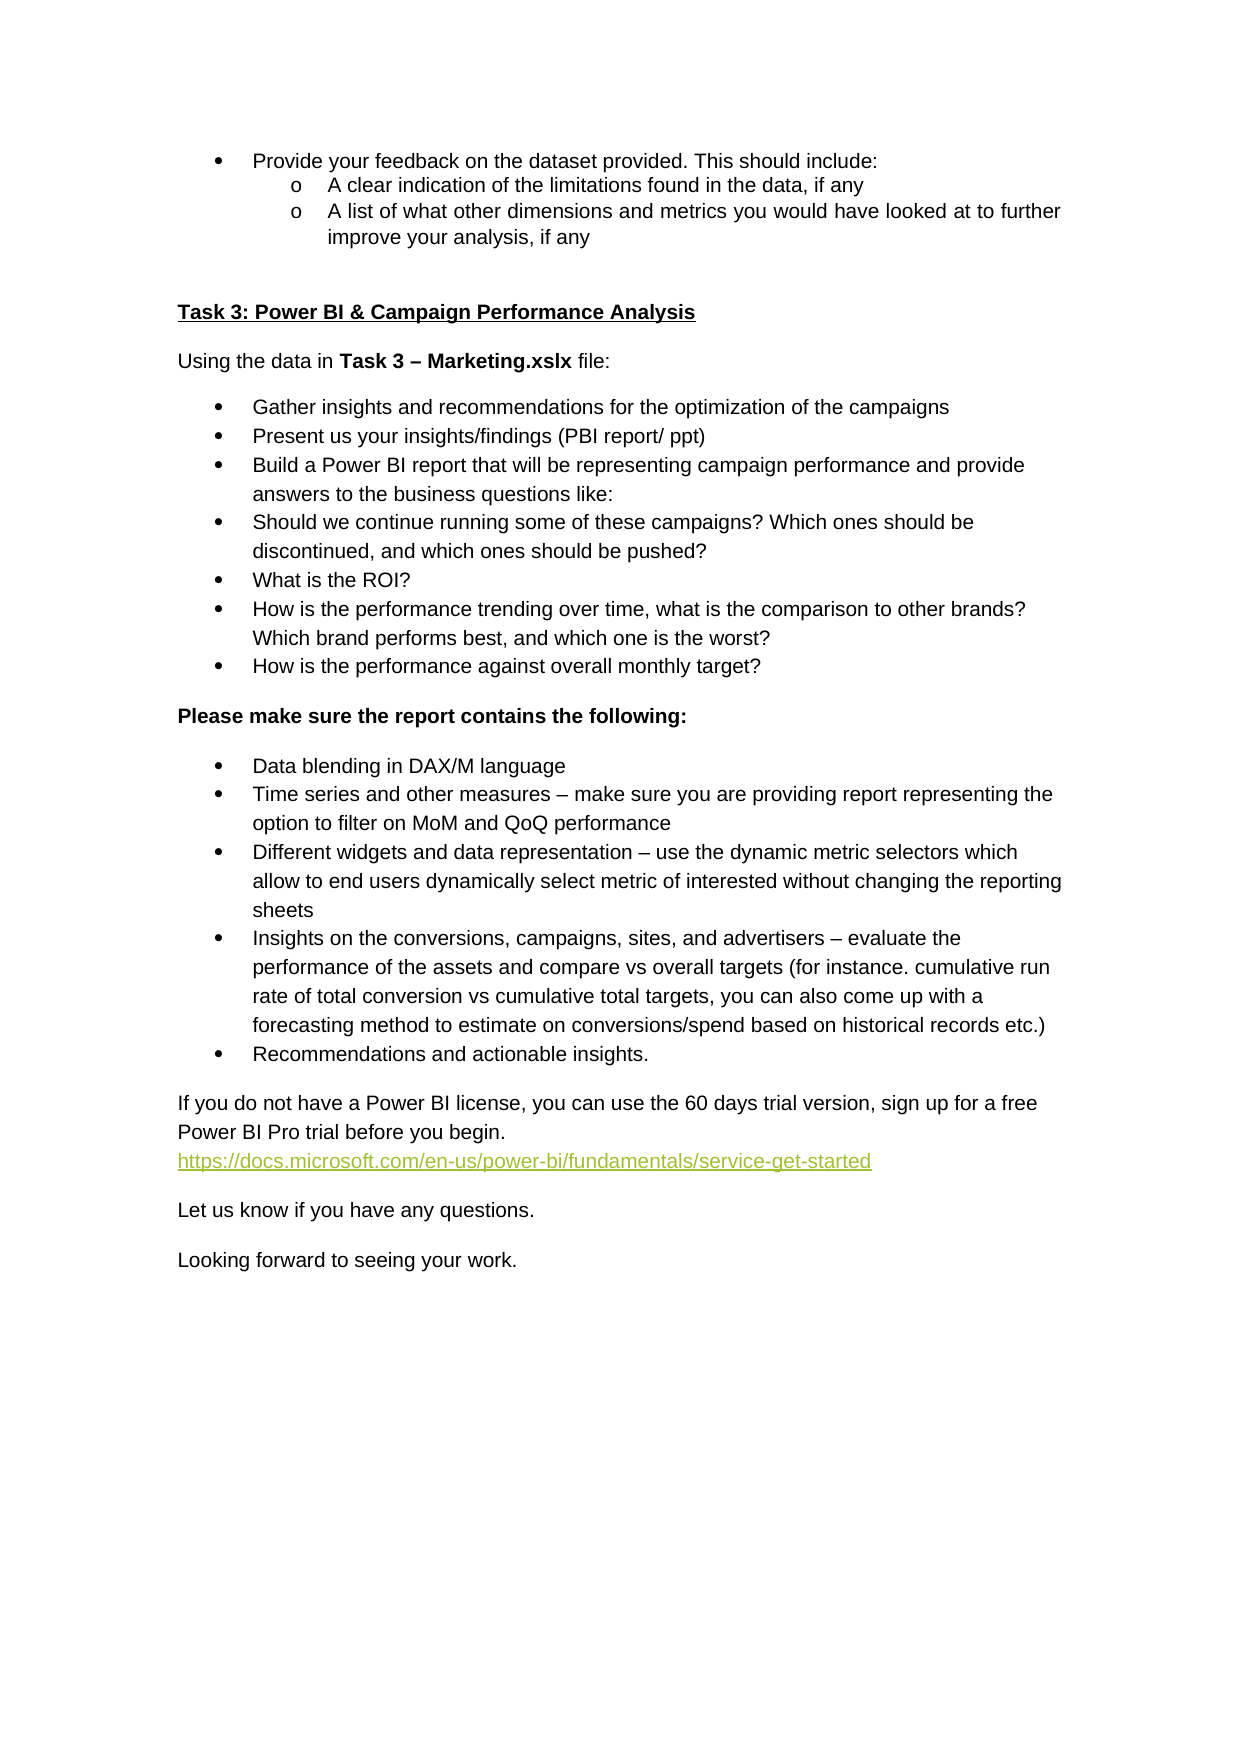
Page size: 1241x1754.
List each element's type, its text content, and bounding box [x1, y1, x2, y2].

list Provide your feedback on the dataset provided. This should include: [215, 149, 1063, 173]
list Data blending in DAX/M language [215, 753, 1063, 777]
list Different widgets and data representation – use the dynamic metric selectors which allow to end users dynamically select metric of interested without changing the reporting sheets [215, 840, 1063, 921]
list Insights on the conversions, campaigns, sites, and advertisers – evaluate the performance of the assets and compare vs overall targets (for instance. cumulative run rate of total conversion vs cumulative total targets, you can also come up with a forecasting method to estimate on conversions/spend based on historical records etc.) [215, 926, 1063, 1037]
text Using the data in Task 3 – Marketing.xslx file: [177, 349, 1063, 373]
list Should we continue running some of these campaigns? Which ones should be discontinued, and which ones should be pushed? [215, 510, 1063, 563]
list Present us your insights/findings (PBI report/ ppt) [215, 424, 1063, 448]
list How is the performance against overall monthly target? [215, 654, 1063, 678]
list A clear indication of the limitations found in the data, if any [290, 173, 1063, 199]
text Task 3: Power BI & Campaign Performance Analysis [177, 300, 1063, 324]
list Gather insights and recommendations for the optimization of the campaigns [215, 395, 1063, 419]
list Build a Power BI report that will be representing campaign performance and provide answers to the business questions like: [215, 452, 1063, 505]
text If you do not have a Power BI license, you can use the 60 days trial version, sign up for a free Power BI Pro trial before you begin. https://docs.microsoft.com/en-us/power-bi/fundamentals/service-get-started [177, 1091, 1063, 1172]
list Time series and other measures – make sure you are providing report representing the option to filter on MoM and QoQ performance [215, 782, 1063, 835]
list What is the ROI? [215, 568, 1063, 592]
list A list of what other dimensions and metrics you would have looked at to further improve your analysis, if any [290, 199, 1063, 249]
text Looking forward to seeing your work. [177, 1248, 1063, 1272]
text Let us know if you have any questions. [177, 1198, 1063, 1222]
list Recommendations and actionable insights. [215, 1041, 1063, 1065]
text Please make sure the report contains the following: [177, 704, 1063, 728]
list How is the performance trending over time, what is the comparison to other brands? Which brand performs best, and which one is the worst? [215, 597, 1063, 649]
